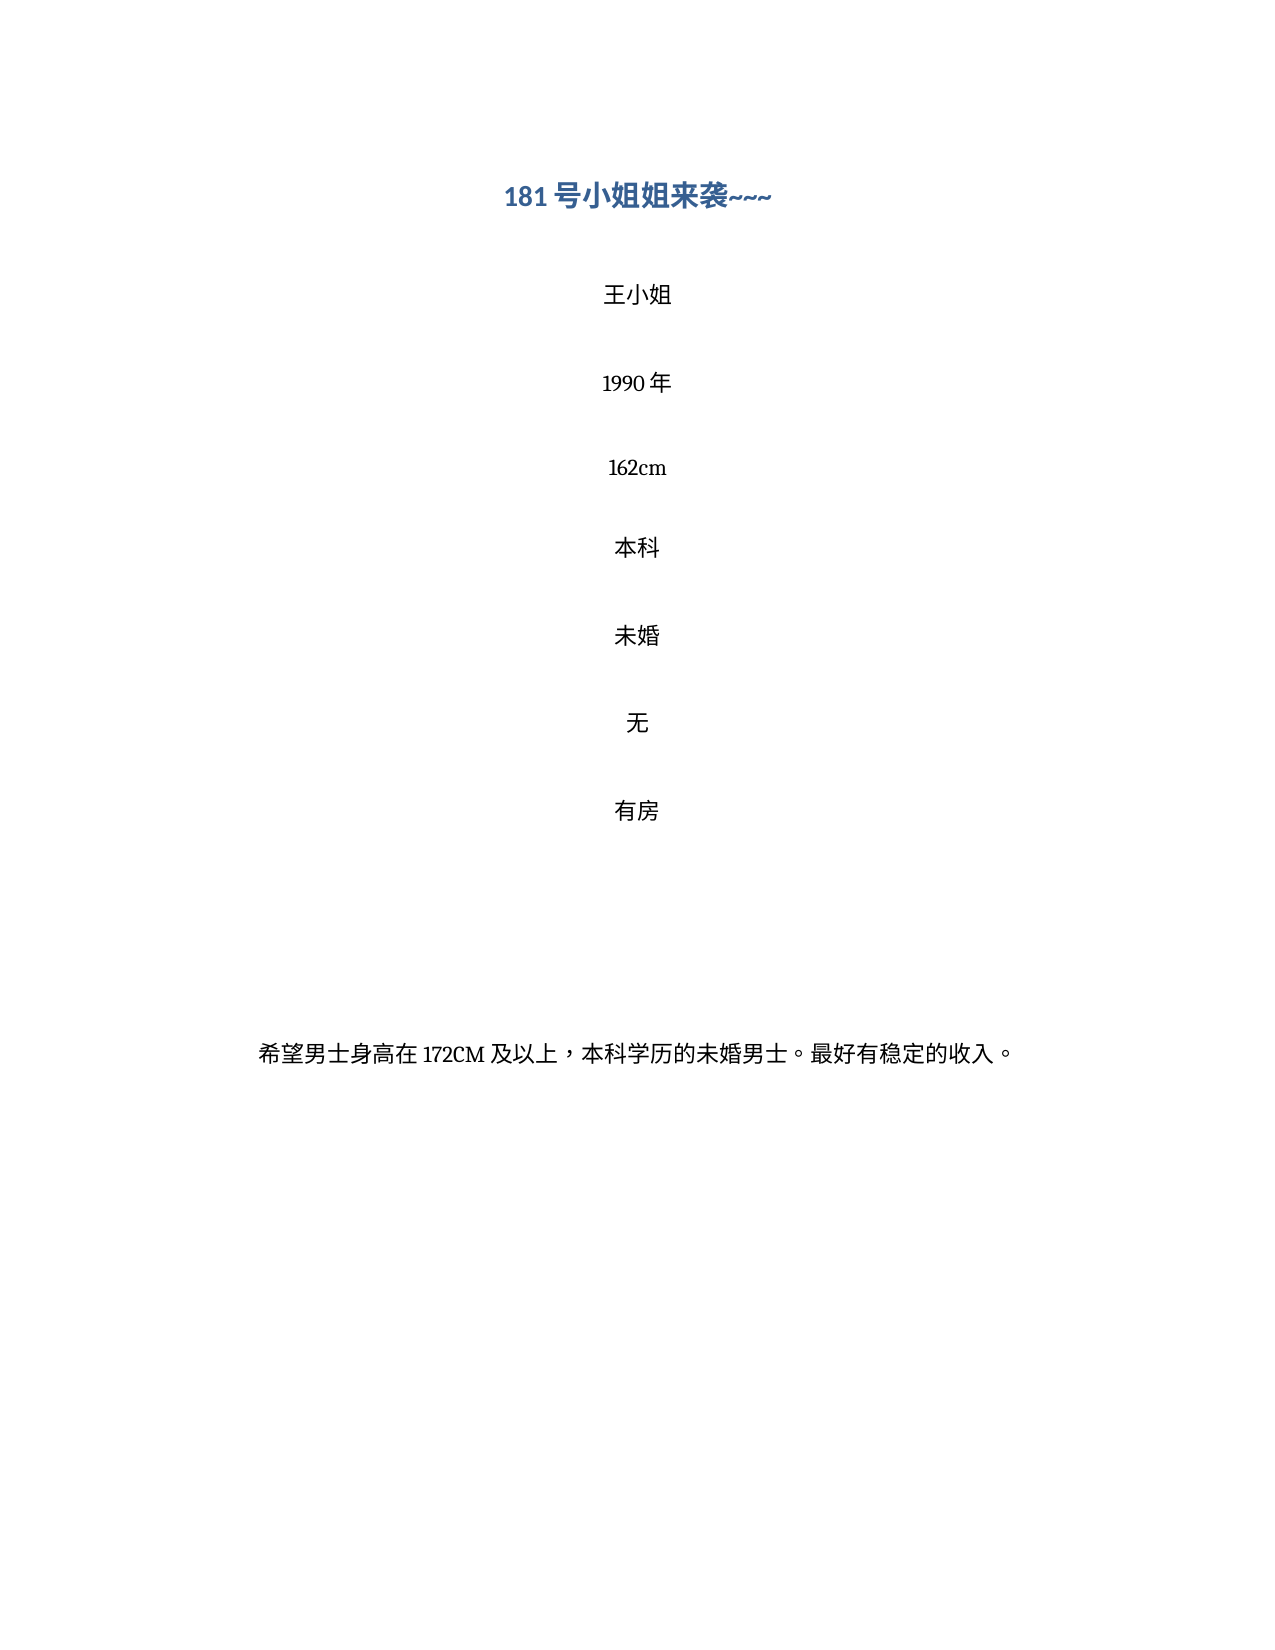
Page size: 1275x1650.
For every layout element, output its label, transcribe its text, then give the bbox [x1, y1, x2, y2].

text 1990年 [187, 367, 1087, 398]
text 未婚 [187, 619, 1087, 651]
text 无 [187, 707, 1087, 738]
text 162cm [187, 454, 1087, 481]
text 王小姐 [187, 279, 1087, 311]
text 希望男士身高在172CM及以上，本科学历的未婚男士。最好有稳定的收入。 [187, 1037, 1087, 1069]
subtitle 181号小姐姐来袭~~~ [187, 175, 1087, 215]
text 本科 [187, 532, 1087, 563]
text 有房 [187, 794, 1087, 826]
